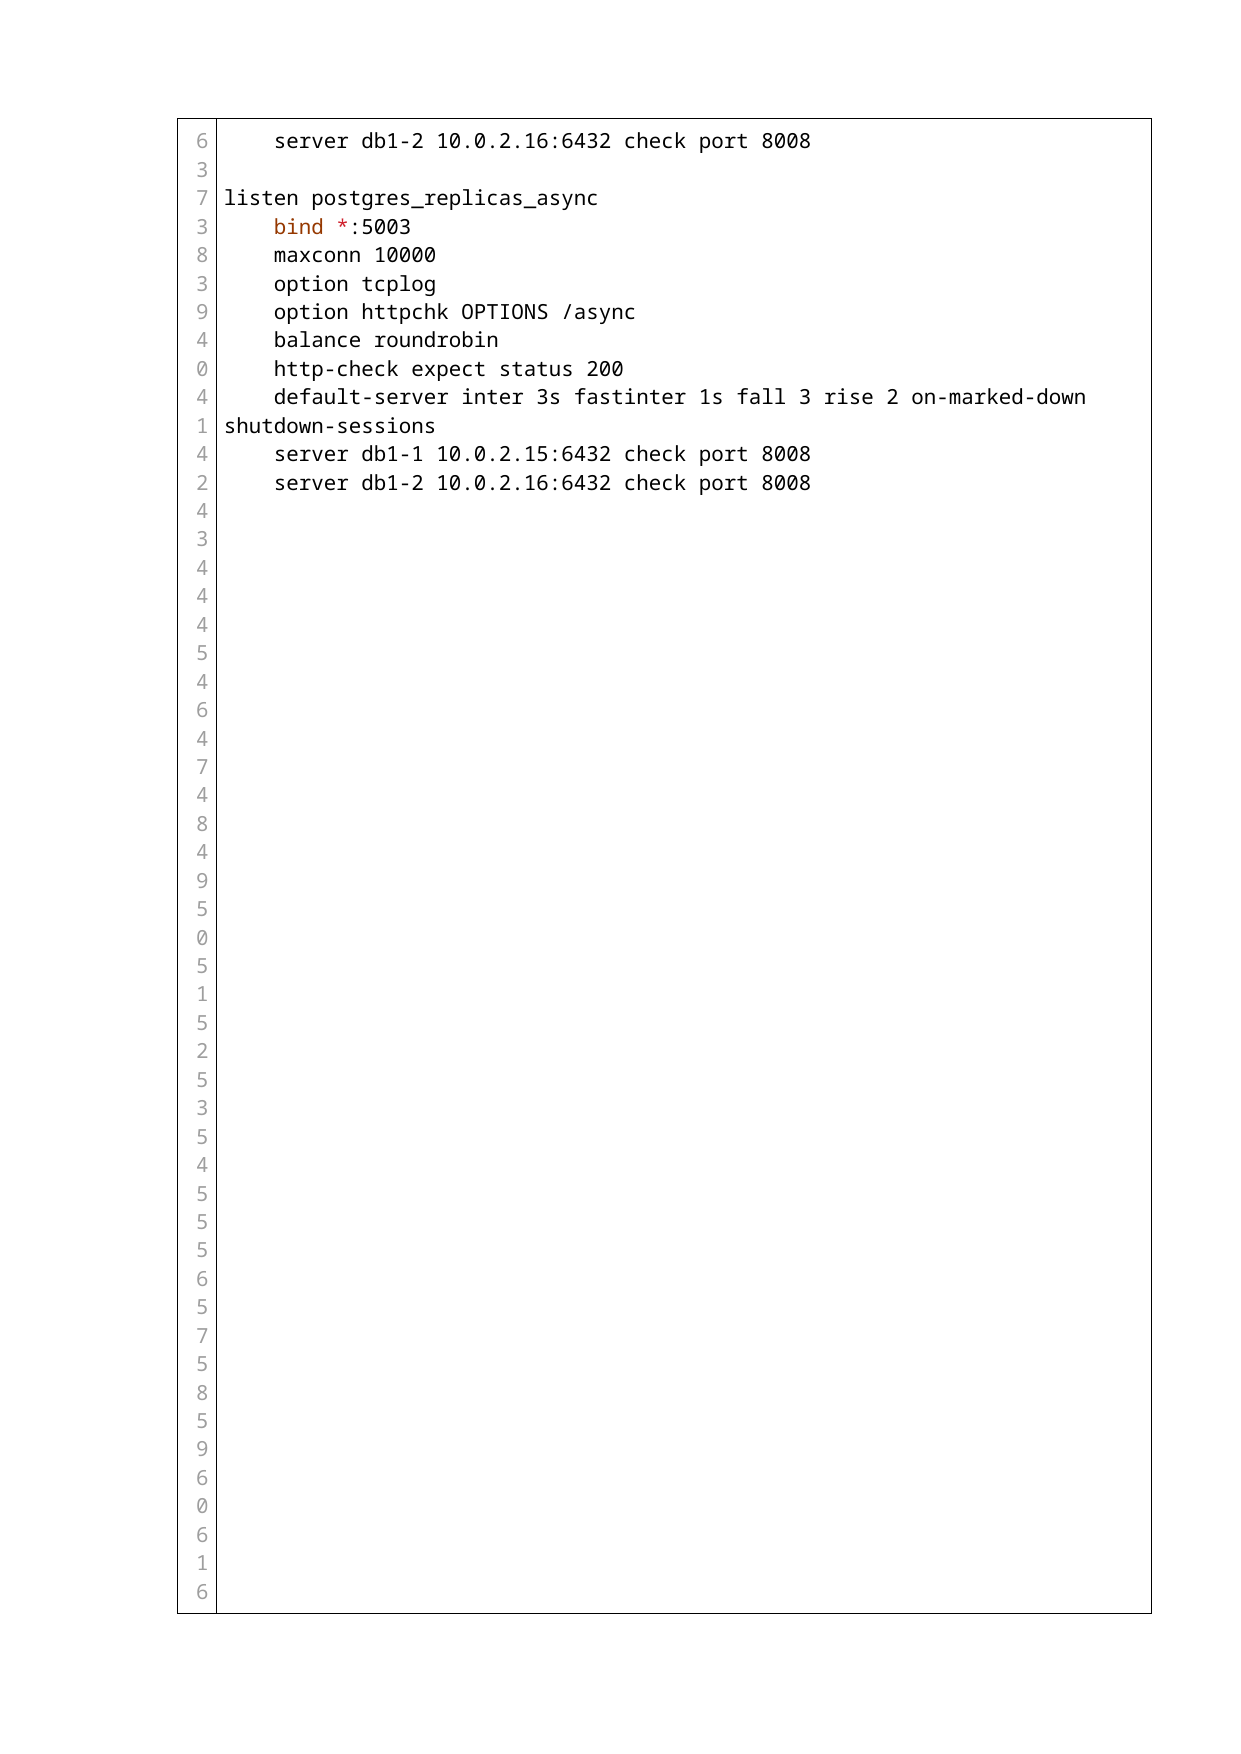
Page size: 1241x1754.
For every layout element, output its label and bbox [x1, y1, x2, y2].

table_header [178, 119, 216, 1613]
table_header [217, 119, 1151, 1613]
